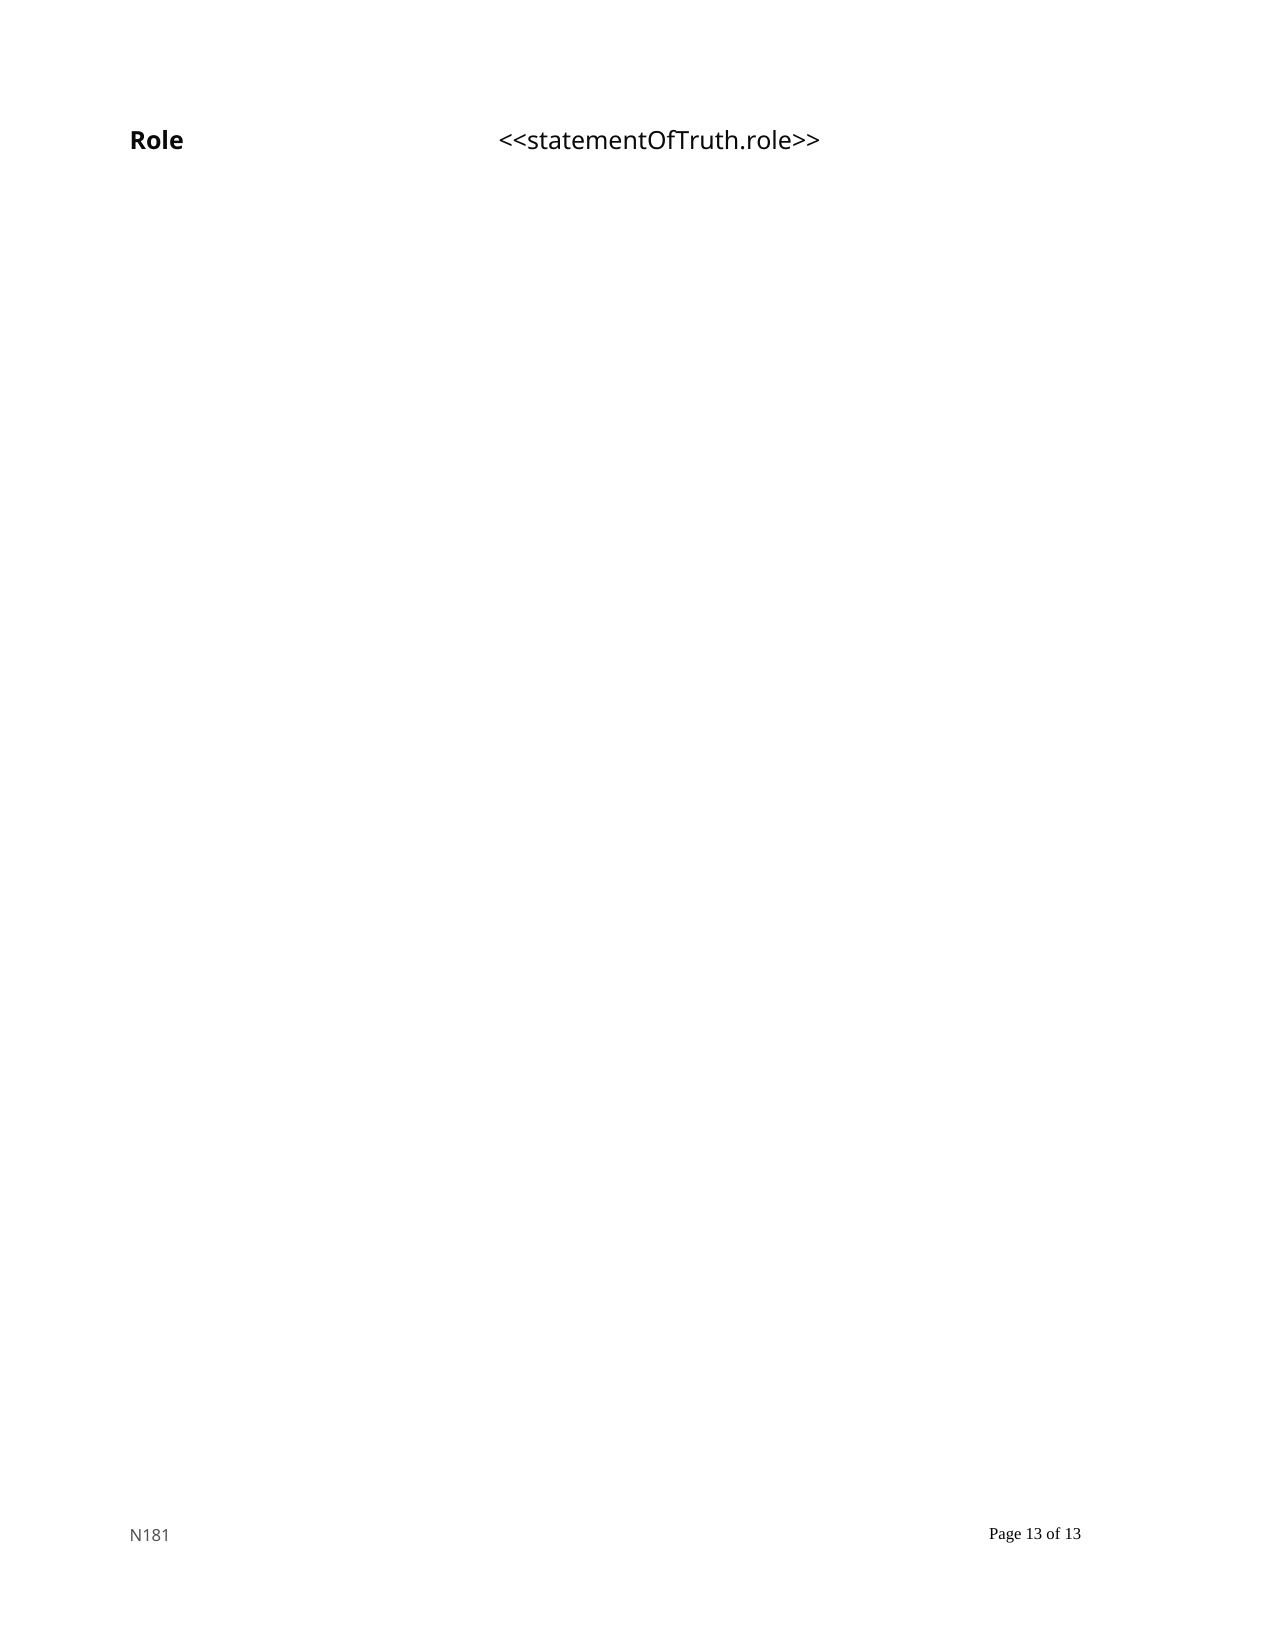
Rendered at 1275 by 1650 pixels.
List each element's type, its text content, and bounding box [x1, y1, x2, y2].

table_cell <<statementOfTruth.role>> [487, 118, 1166, 199]
table_cell Role [118, 118, 487, 199]
